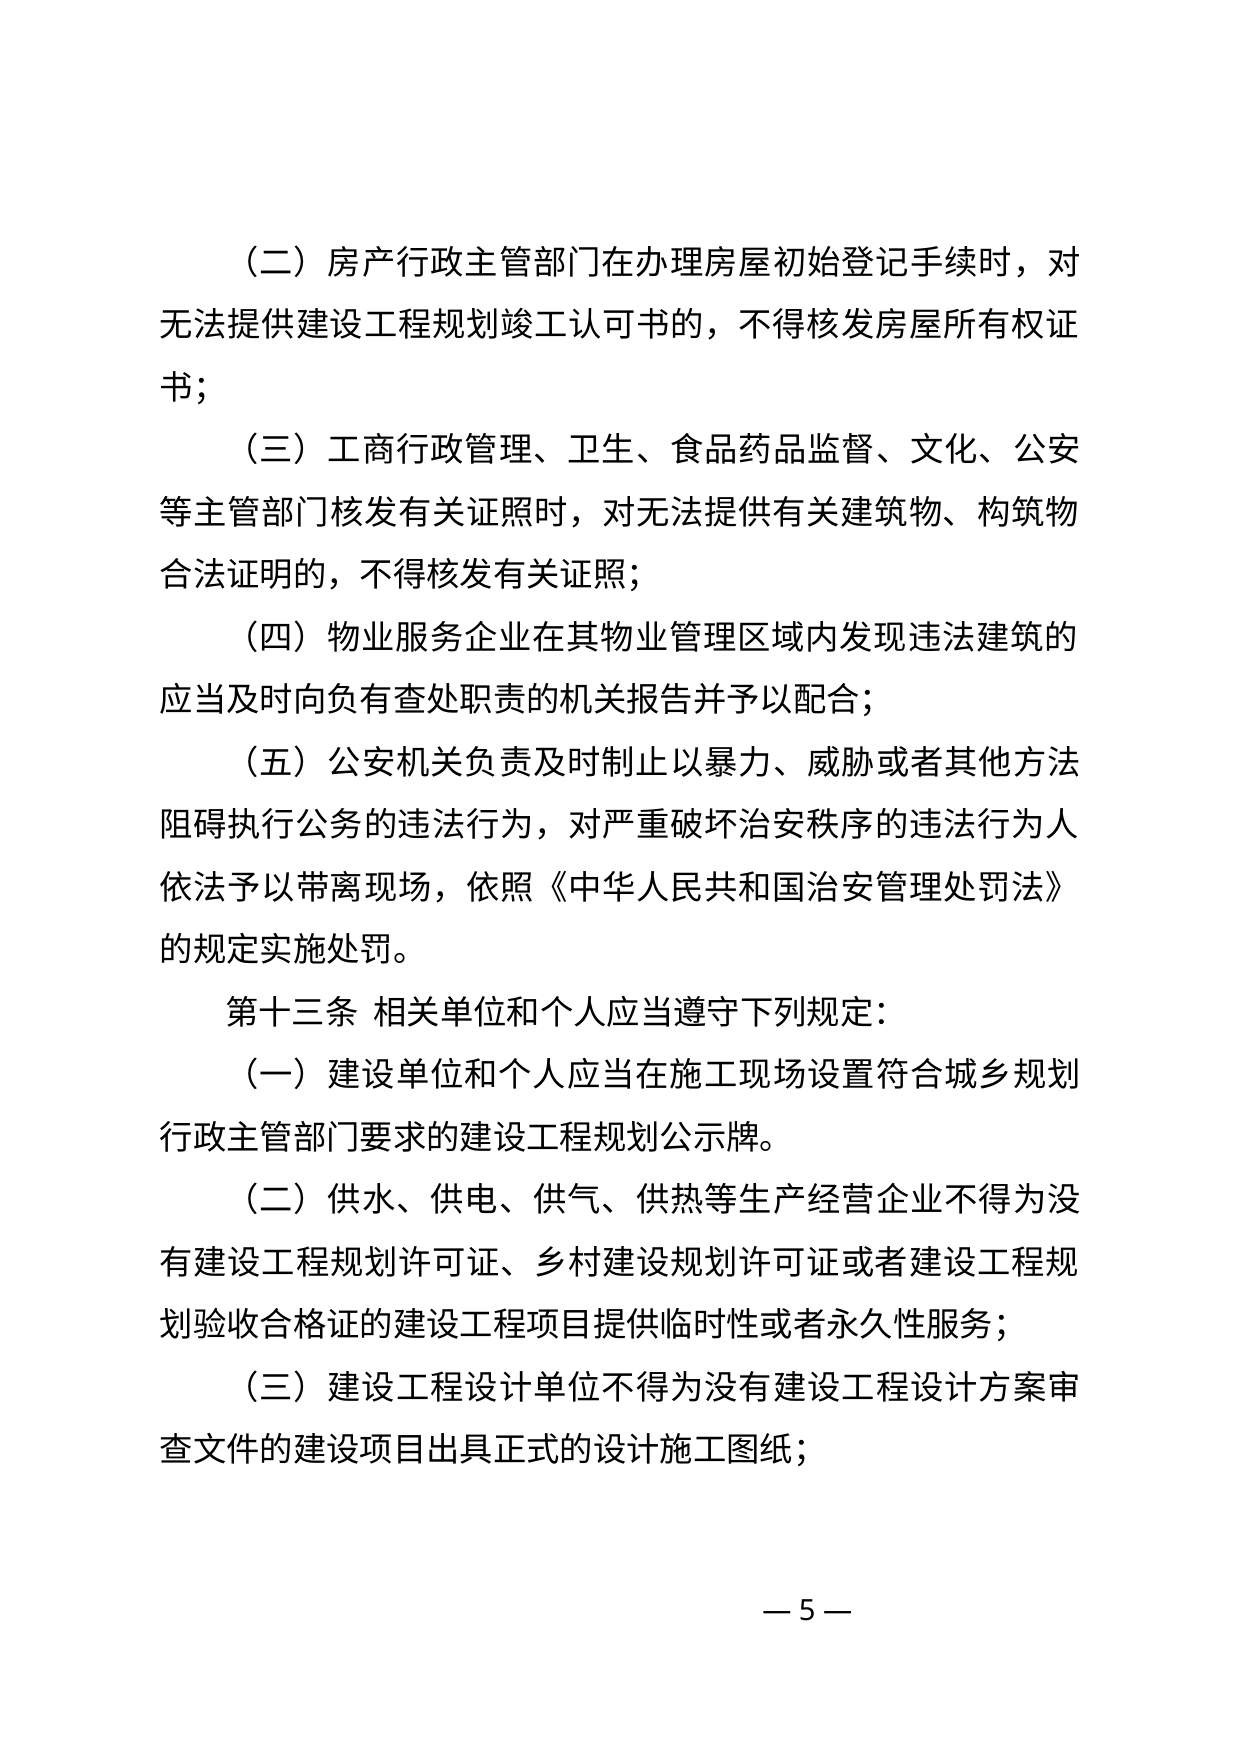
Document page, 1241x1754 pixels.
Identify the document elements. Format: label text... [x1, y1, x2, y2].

text 第十三条 相关单位和个人应当遵守下列规定： [159, 974, 1081, 1037]
text （四）物业服务企业在其物业管理区域内发现违法建筑的，应当及时向负有查处职责的机关报告并予以配合； [159, 599, 1081, 724]
text （三）工商行政管理、卫生、食品药品监督、文化、公安等主管部门核发有关证照时，对无法提供有关建筑物、构筑物合法证明的，不得核发有关证照； [159, 412, 1081, 599]
text （三）建设工程设计单位不得为没有建设工程设计方案审查文件的建设项目出具正式的设计施工图纸； [159, 1349, 1081, 1474]
text （二）房产行政主管部门在办理房屋初始登记手续时，对无法提供建设工程规划竣工认可书的，不得核发房屋所有权证书； [159, 224, 1081, 412]
text （五）公安机关负责及时制止以暴力、威胁或者其他方法阻碍执行公务的违法行为，对严重破坏治安秩序的违法行为人依法予以带离现场，依照《中华人民共和国治安管理处罚法》的规定实施处罚。 [159, 724, 1081, 974]
text （二）供水、供电、供气、供热等生产经营企业不得为没有建设工程规划许可证、乡村建设规划许可证或者建设工程规划验收合格证的建设工程项目提供临时性或者永久性服务； [159, 1162, 1081, 1349]
text （一）建设单位和个人应当在施工现场设置符合城乡规划行政主管部门要求的建设工程规划公示牌。 [159, 1037, 1081, 1162]
